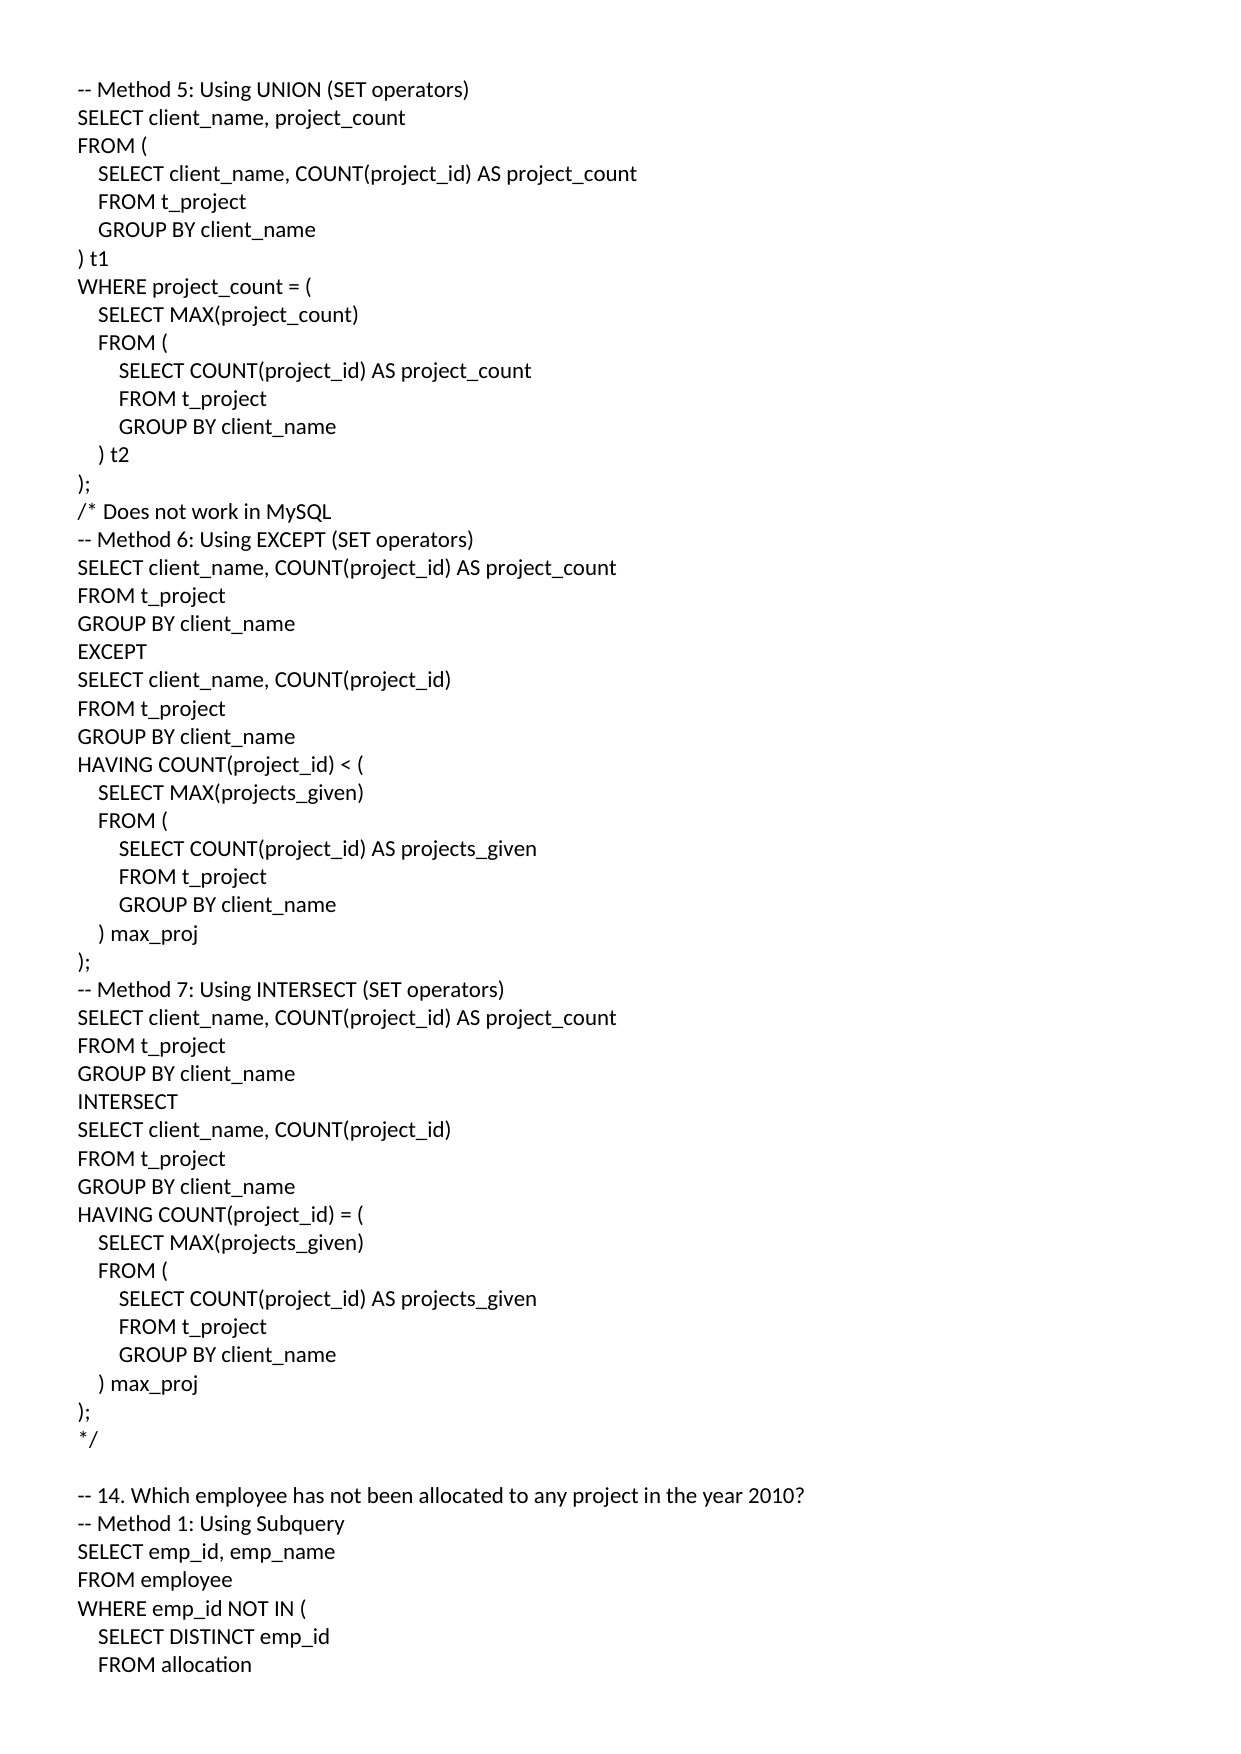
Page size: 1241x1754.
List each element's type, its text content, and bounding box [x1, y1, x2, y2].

text GROUP BY client_name [77, 609, 1165, 637]
text SELECT COUNT(project_id) AS project_count [77, 356, 1165, 384]
text -- Method 1: Using Subquery [77, 1509, 1165, 1537]
text EXCEPT [77, 637, 1165, 666]
text SELECT COUNT(project_id) AS projects_given [77, 834, 1165, 862]
text SELECT MAX(projects_given) [77, 778, 1165, 806]
text GROUP BY client_name [77, 216, 1165, 244]
text GROUP BY client_name [77, 722, 1165, 750]
text ) t2 [77, 441, 1165, 469]
text FROM t_project [77, 694, 1165, 722]
text ); [77, 947, 1165, 975]
text -- Method 7: Using INTERSECT (SET operators) [77, 975, 1165, 1003]
text ) t1 [77, 244, 1165, 272]
text HAVING COUNT(project_id) = ( [77, 1200, 1165, 1228]
text FROM t_project [77, 1144, 1165, 1172]
text SELECT client_name, project_count [77, 103, 1165, 131]
text SELECT DISTINCT emp_id [77, 1622, 1165, 1650]
text GROUP BY client_name [77, 1059, 1165, 1087]
text SELECT COUNT(project_id) AS projects_given [77, 1284, 1165, 1312]
text ) max_proj [77, 1369, 1165, 1397]
text FROM t_project [77, 862, 1165, 891]
text FROM ( [77, 806, 1165, 834]
text -- Method 5: Using UNION (SET operators) [77, 75, 1165, 103]
text -- Method 6: Using EXCEPT (SET operators) [77, 525, 1165, 553]
text ) max_proj [77, 919, 1165, 947]
text FROM ( [77, 328, 1165, 356]
text ); [77, 1397, 1165, 1425]
text GROUP BY client_name [77, 891, 1165, 919]
text SELECT MAX(project_count) [77, 300, 1165, 328]
text -- 14. Which employee has not been allocated to any project in the year 2010? [77, 1481, 1165, 1509]
text SELECT emp_id, emp_name [77, 1537, 1165, 1566]
text FROM t_project [77, 1031, 1165, 1059]
text SELECT MAX(projects_given) [77, 1228, 1165, 1256]
text FROM t_project [77, 187, 1165, 216]
text INTERSECT [77, 1087, 1165, 1116]
text FROM ( [77, 131, 1165, 159]
text */ [77, 1425, 1165, 1453]
text FROM ( [77, 1256, 1165, 1284]
text WHERE project_count = ( [77, 272, 1165, 300]
text FROM allocation [77, 1650, 1165, 1678]
text SELECT client_name, COUNT(project_id) AS project_count [77, 159, 1165, 187]
text FROM t_project [77, 1312, 1165, 1341]
text GROUP BY client_name [77, 1341, 1165, 1369]
text FROM t_project [77, 384, 1165, 412]
text SELECT client_name, COUNT(project_id) [77, 1116, 1165, 1144]
text SELECT client_name, COUNT(project_id) [77, 666, 1165, 694]
text GROUP BY client_name [77, 1172, 1165, 1200]
text HAVING COUNT(project_id) < ( [77, 750, 1165, 778]
text FROM employee [77, 1566, 1165, 1594]
text SELECT client_name, COUNT(project_id) AS project_count [77, 553, 1165, 581]
text ); [77, 469, 1165, 497]
text GROUP BY client_name [77, 412, 1165, 441]
text SELECT client_name, COUNT(project_id) AS project_count [77, 1003, 1165, 1031]
text /* Does not work in MySQL [77, 497, 1165, 525]
text WHERE emp_id NOT IN ( [77, 1594, 1165, 1622]
text FROM t_project [77, 581, 1165, 609]
